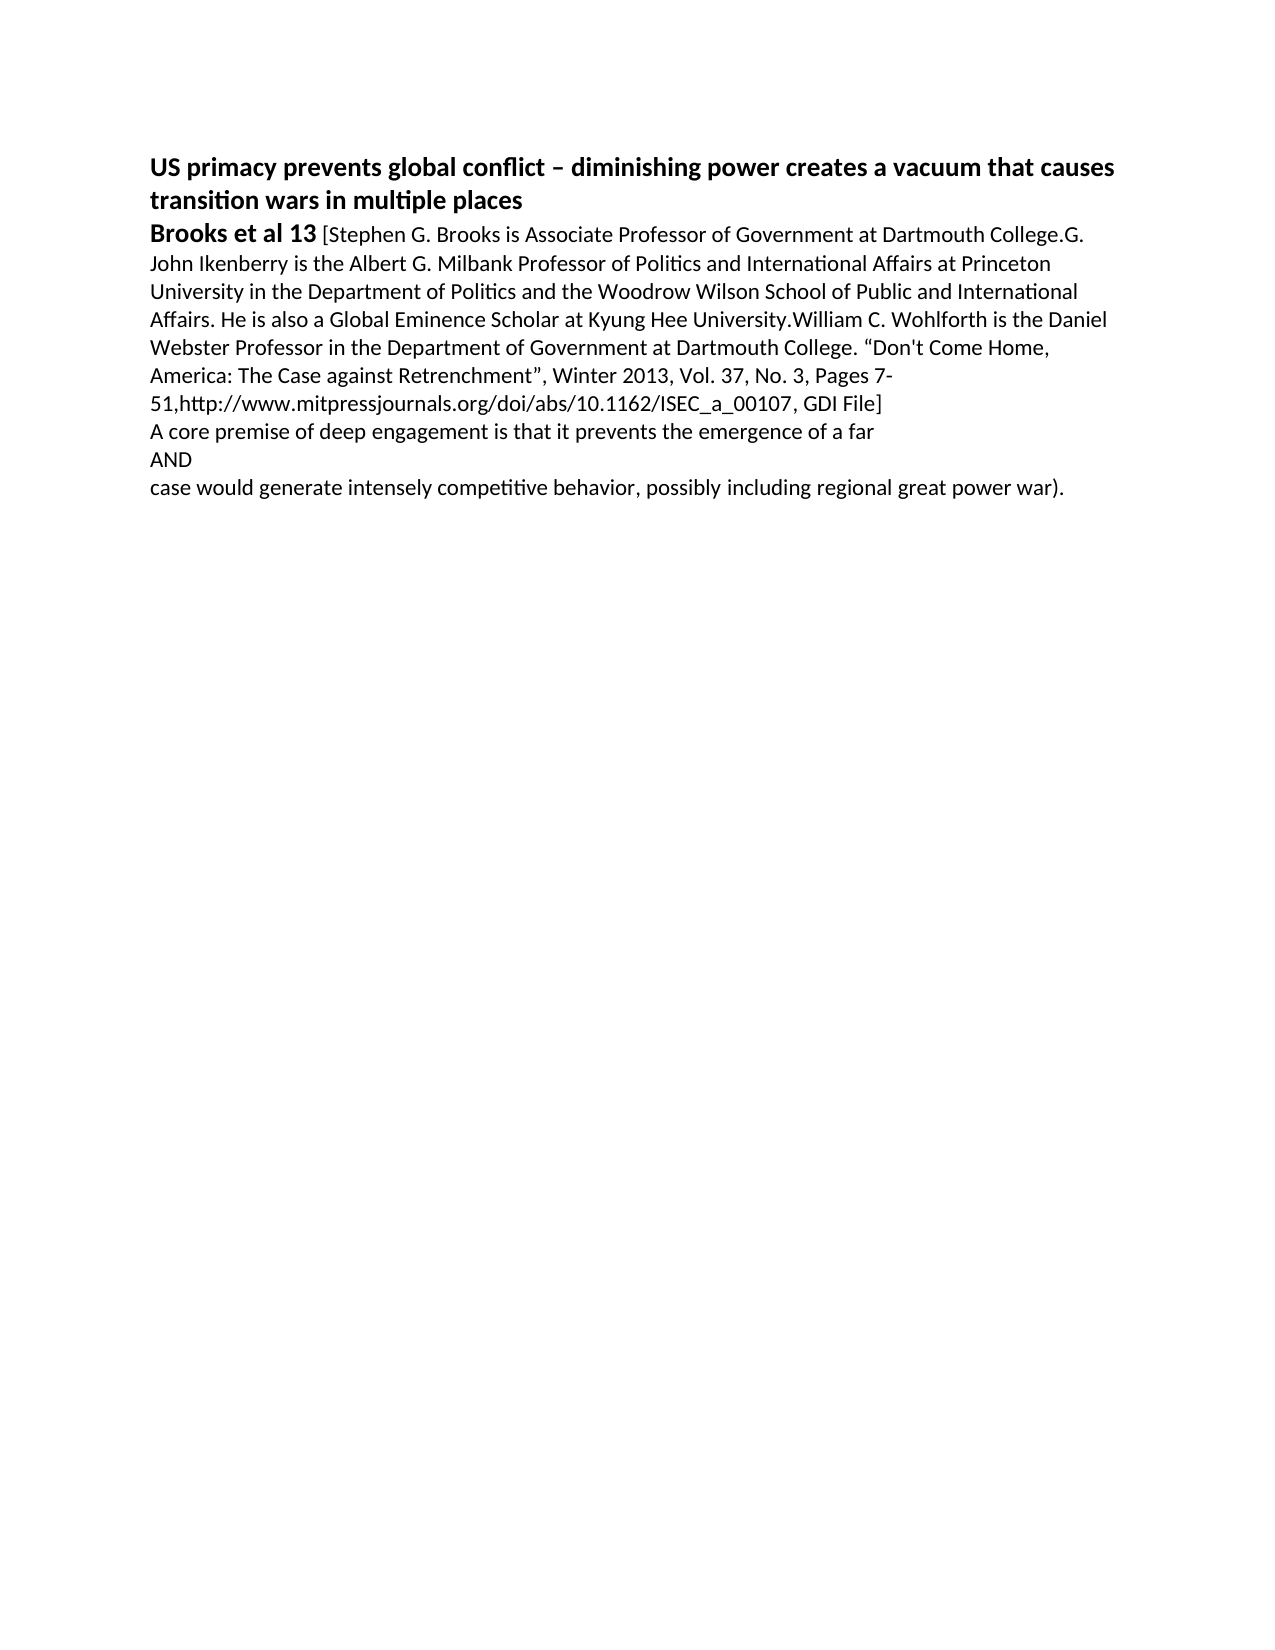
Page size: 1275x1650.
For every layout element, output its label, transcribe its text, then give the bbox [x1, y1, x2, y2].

text AND [150, 445, 1125, 473]
text Brooks et al 13 [Stephen G. Brooks is Associate Professor of Government at Dartmouth College.G. John Ikenberry is the Albert G. Milbank Professor of Politics and International Affairs at Princeton University in the Department of Politics and the Woodrow Wilson School of Public and International Affairs. He is also a Global Eminence Scholar at Kyung Hee University.William C. Wohlforth is the Daniel Webster Professor in the Department of Government at Dartmouth College. “Don't Come Home, America: The Case against Retrenchment”, Winter 2013, Vol. 37, No. 3, Pages 7-51,http://www.mitpressjournals.org/doi/abs/10.1162/ISEC_a_00107, GDI File] [150, 216, 1125, 417]
subtitle US primacy prevents global conflict – diminishing power creates a vacuum that causes transition wars in multiple places [150, 150, 1125, 216]
text case would generate intensely competitive behavior, possibly including regional great power war). [150, 473, 1125, 501]
text A core premise of deep engagement is that it prevents the emergence of a far [150, 417, 1125, 445]
